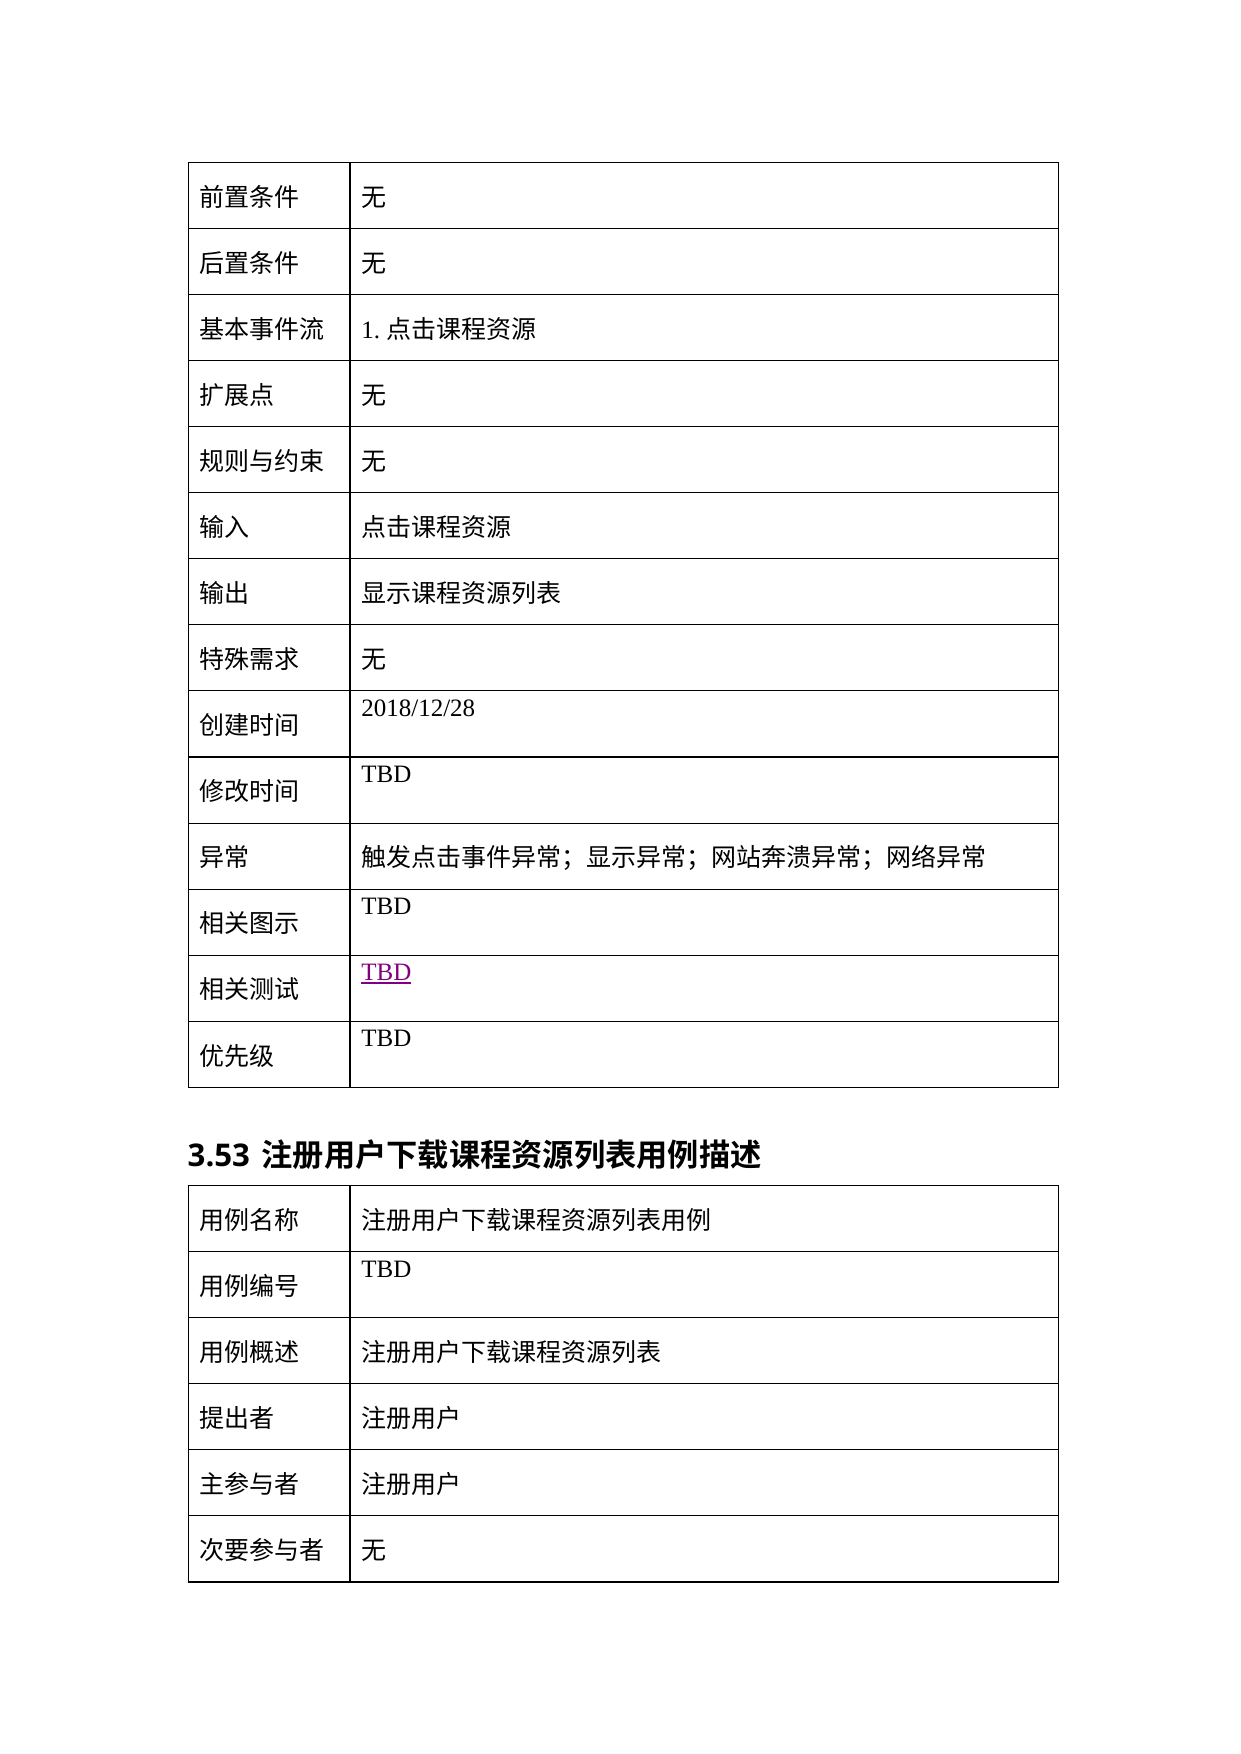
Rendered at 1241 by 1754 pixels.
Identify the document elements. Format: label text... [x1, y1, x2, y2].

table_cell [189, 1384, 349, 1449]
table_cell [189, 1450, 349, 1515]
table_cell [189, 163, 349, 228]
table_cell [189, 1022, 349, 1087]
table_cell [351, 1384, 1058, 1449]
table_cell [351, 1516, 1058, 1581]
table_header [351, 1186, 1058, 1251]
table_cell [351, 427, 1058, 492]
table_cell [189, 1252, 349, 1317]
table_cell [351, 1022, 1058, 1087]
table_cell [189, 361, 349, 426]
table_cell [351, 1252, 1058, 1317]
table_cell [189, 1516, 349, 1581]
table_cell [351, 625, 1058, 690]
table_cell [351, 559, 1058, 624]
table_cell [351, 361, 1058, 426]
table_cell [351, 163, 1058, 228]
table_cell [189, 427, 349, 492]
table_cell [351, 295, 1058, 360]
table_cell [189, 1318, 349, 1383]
text 注册用户下载课程资源列表用例描述 [187, 1120, 1053, 1185]
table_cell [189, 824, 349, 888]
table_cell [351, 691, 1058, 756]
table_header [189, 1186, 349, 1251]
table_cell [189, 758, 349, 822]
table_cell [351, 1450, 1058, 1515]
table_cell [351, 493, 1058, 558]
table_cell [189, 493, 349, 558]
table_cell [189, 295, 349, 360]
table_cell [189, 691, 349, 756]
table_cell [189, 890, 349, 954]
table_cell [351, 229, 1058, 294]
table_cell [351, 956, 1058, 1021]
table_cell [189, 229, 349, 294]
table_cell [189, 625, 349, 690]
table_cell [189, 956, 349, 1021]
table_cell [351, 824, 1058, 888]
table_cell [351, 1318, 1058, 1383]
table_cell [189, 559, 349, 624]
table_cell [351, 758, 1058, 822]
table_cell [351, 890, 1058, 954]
